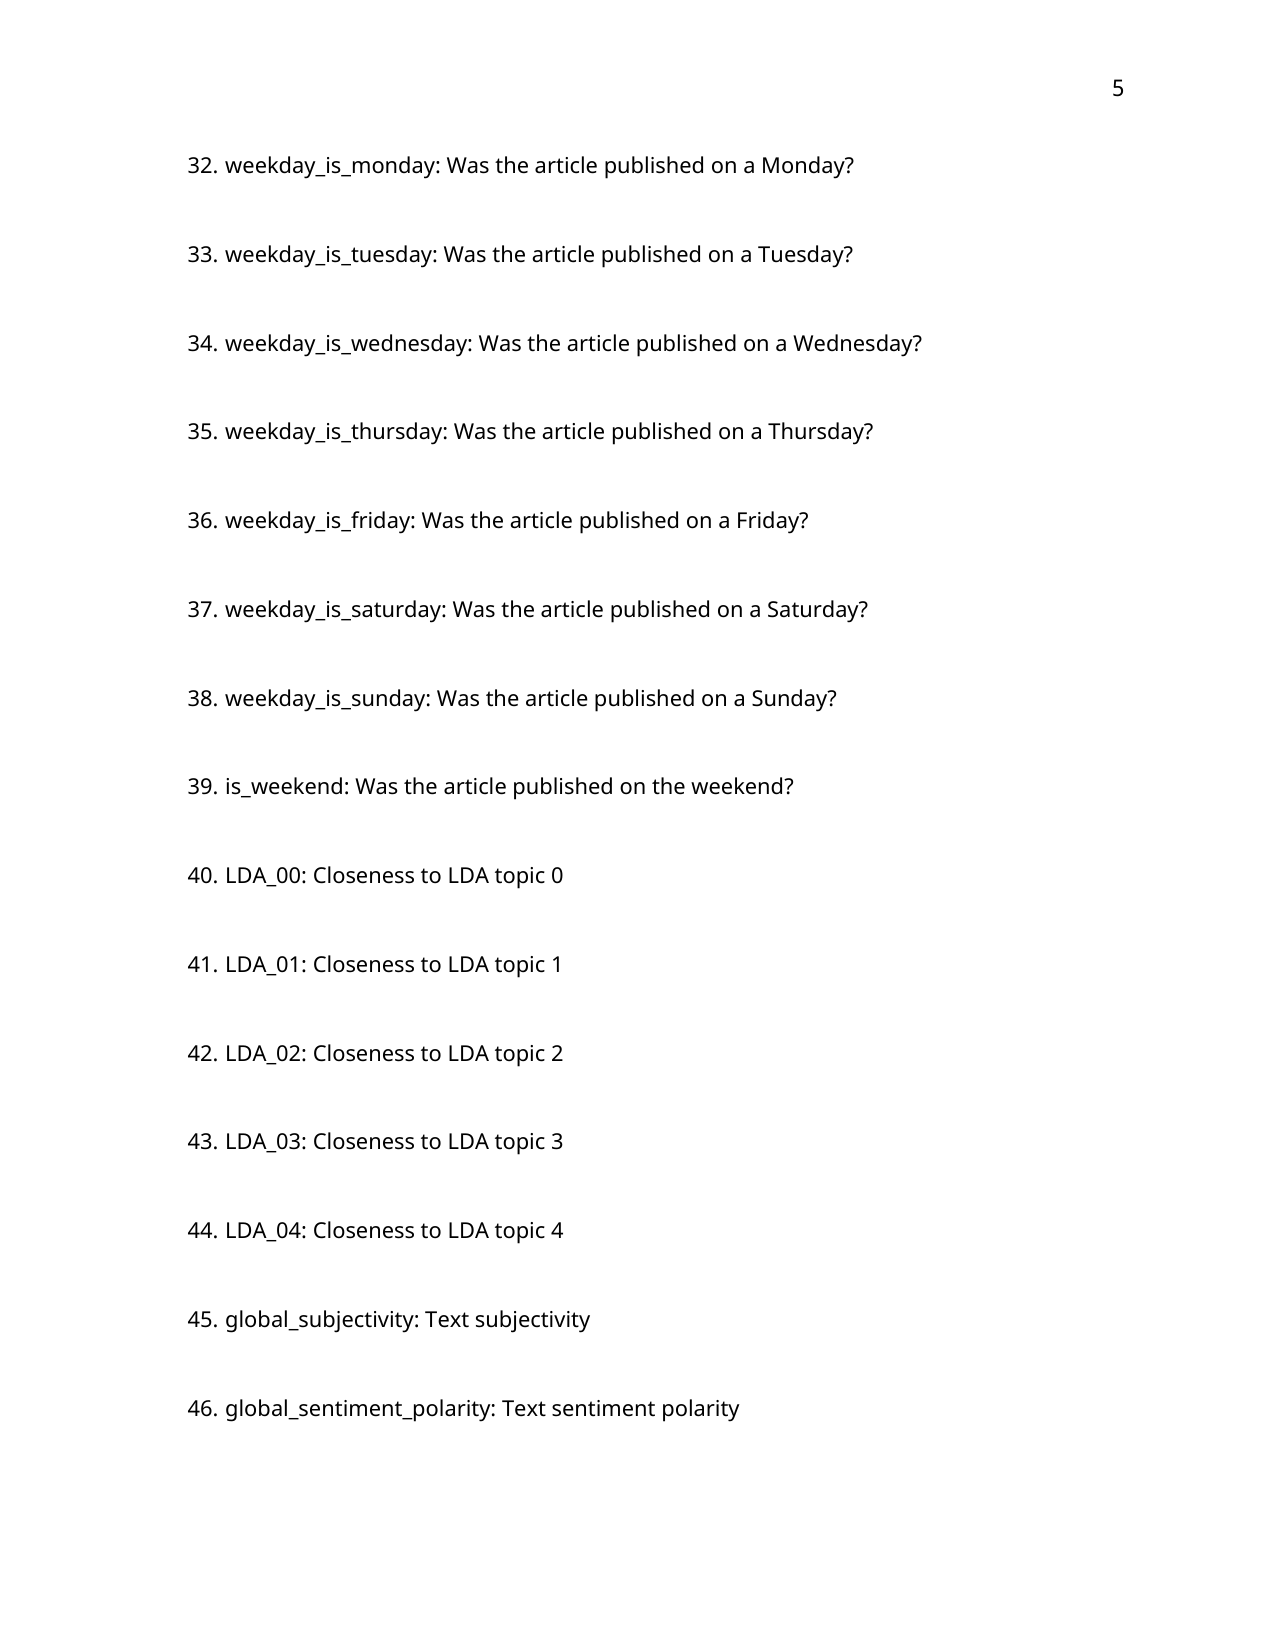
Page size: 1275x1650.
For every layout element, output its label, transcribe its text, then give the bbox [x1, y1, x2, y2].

list weekday_is_tuesday: Was the article published on a Tuesday? [187, 239, 1125, 268]
list LDA_00: Closeness to LDA topic 0 [187, 860, 1125, 890]
list global_sentiment_polarity: Text sentiment polarity [187, 1392, 1125, 1422]
list LDA_01: Closeness to LDA topic 1 [187, 949, 1125, 978]
list global_subjectivity: Text subjectivity [187, 1304, 1125, 1333]
list weekday_is_wednesday: Was the article published on a Wednesday? [187, 327, 1125, 357]
list weekday_is_monday: Was the article published on a Monday? [187, 150, 1125, 180]
list is_weekend: Was the article published on the weekend? [187, 771, 1125, 801]
list LDA_04: Closeness to LDA topic 4 [187, 1215, 1125, 1245]
list weekday_is_saturday: Was the article published on a Saturday? [187, 594, 1125, 623]
list weekday_is_friday: Was the article published on a Friday? [187, 505, 1125, 535]
list weekday_is_sunday: Was the article published on a Sunday? [187, 682, 1125, 712]
list LDA_03: Closeness to LDA topic 3 [187, 1126, 1125, 1156]
list LDA_02: Closeness to LDA topic 2 [187, 1037, 1125, 1067]
list weekday_is_thursday: Was the article published on a Thursday? [187, 416, 1125, 446]
